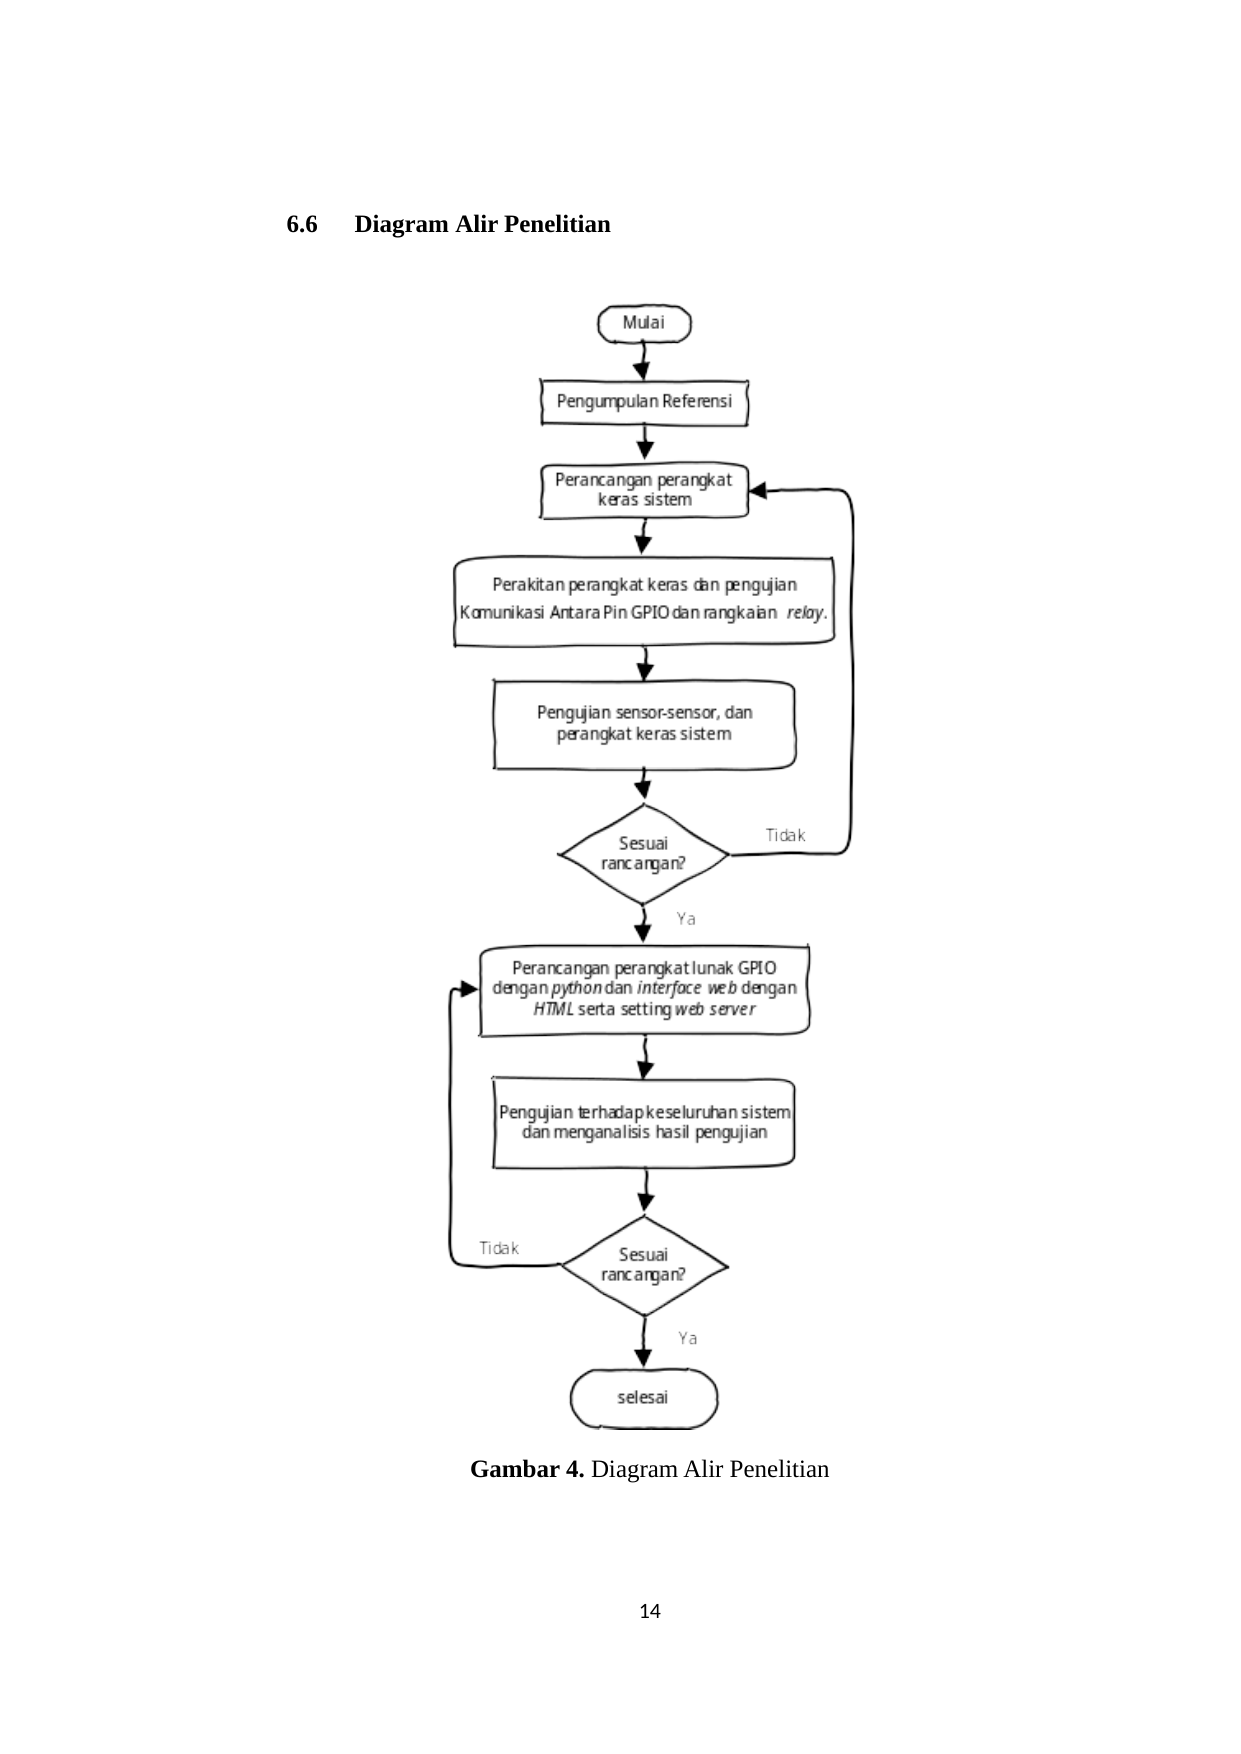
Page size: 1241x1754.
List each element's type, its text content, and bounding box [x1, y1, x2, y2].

text Gambar 4. Diagram Alir Penelitian [236, 1452, 1063, 1484]
list Diagram Alir Penelitian [286, 207, 1063, 240]
